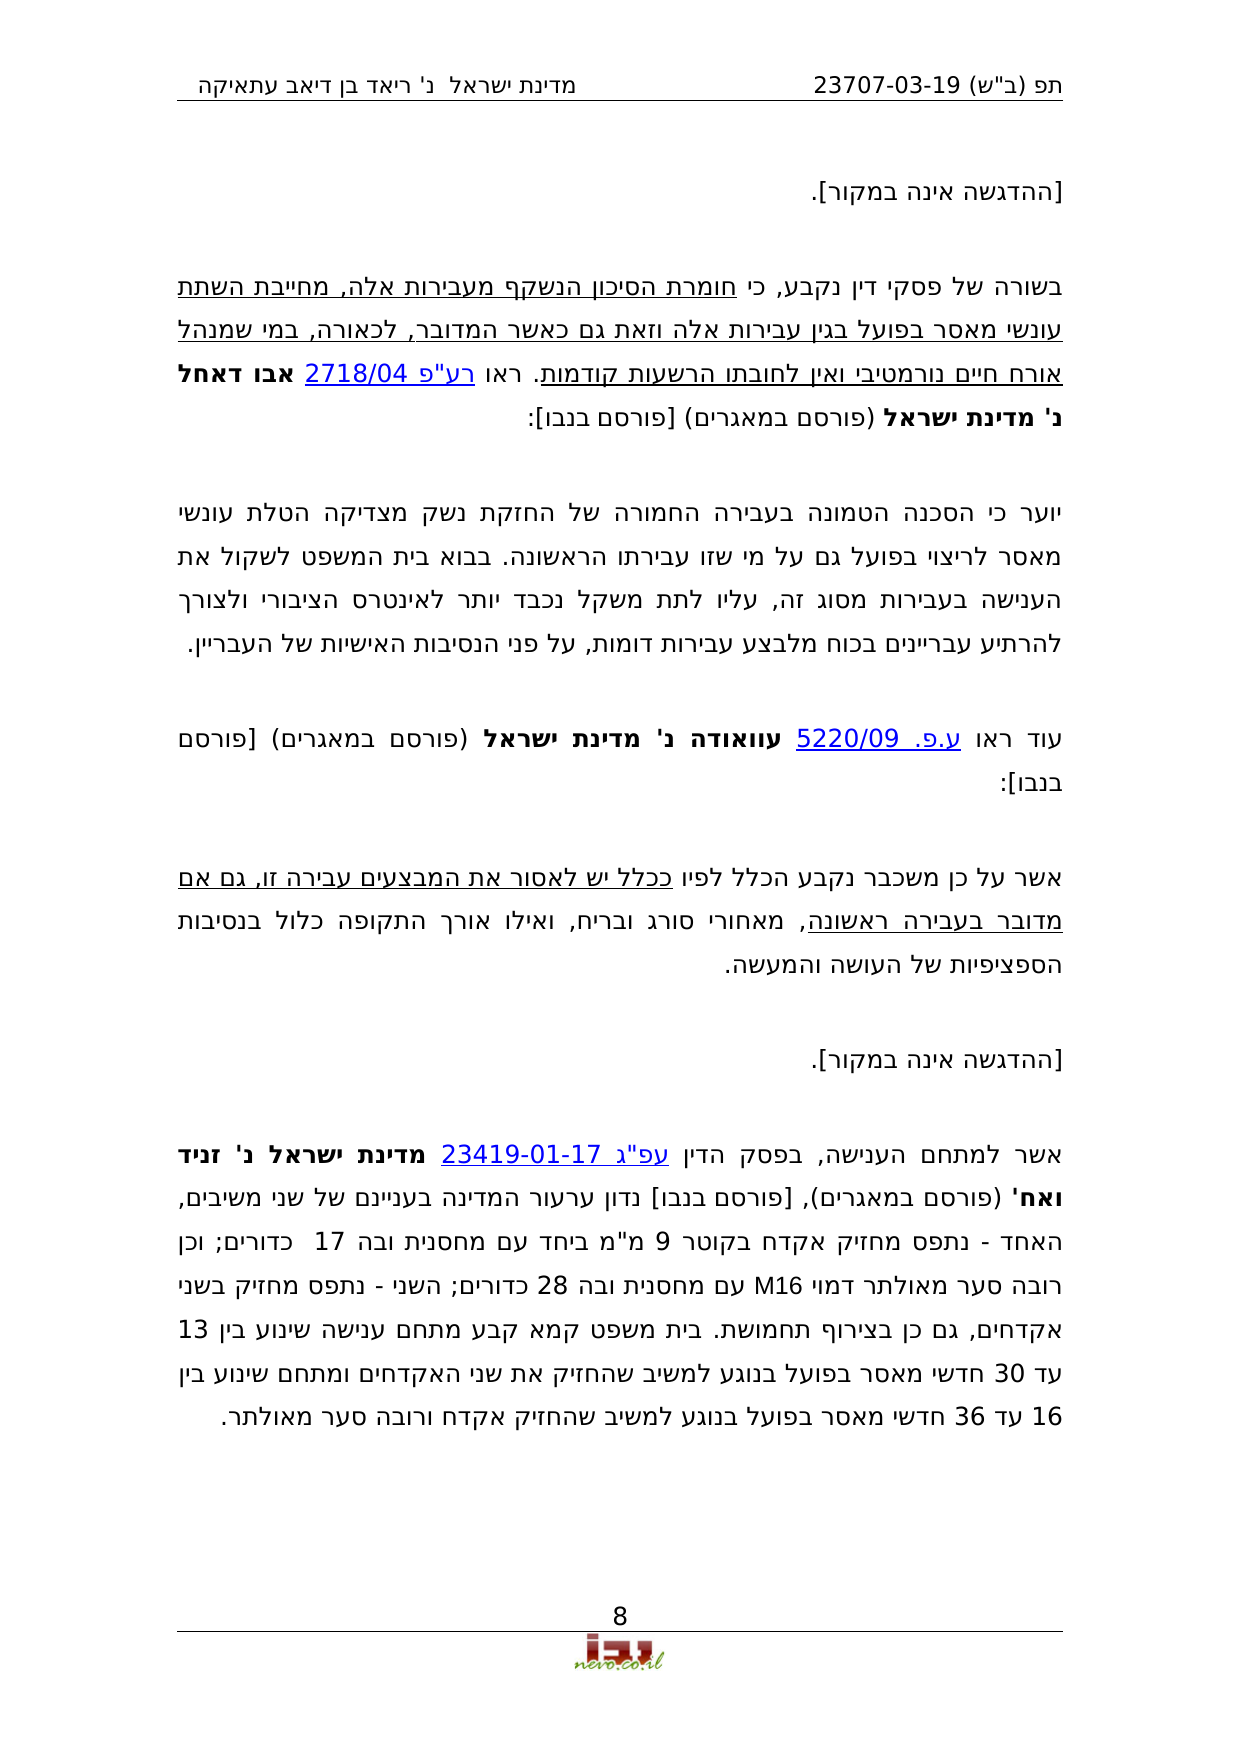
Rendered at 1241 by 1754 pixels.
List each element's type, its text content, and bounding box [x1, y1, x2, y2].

text בשורה של פסקי דין נקבע, כי חומרת הסיכון הנשקף מעבירות אלה, מחייבת השתת עונשי מאסר בפועל בגין עבירות אלה וזאת גם כאשר המדובר, לכאורה, במי שמנהל אורח חיים נורמטיבי ואין לחובתו הרשעות קודמות. ראו רע"פ 2718/04 אבו דאחל נ' מדינת ישראל (פורסם במאגרים) [פורסם בנבו]: [177, 342, 1063, 432]
text אשר למתחם הענישה, בפסק הדין עפ"ג 23419-01-17 מדינת ישראל נ' זניד ואח' (פורסם במאגרים), [פורסם בנבו] נדון ערעור המדינה בעניינם של שני משיבים, האחד - נתפס מחזיק אקדח בקוטר 9 מ"מ ביחד עם מחסנית ובה 17 כדורים; וכן רובה סער מאולתר דמוי M16 עם מחסנית ובה 28 כדורים; השני - נתפס מחזיק בשני אקדחים, גם כן בצירוף תחמושת. בית משפט קמא קבע מתחם ענישה שינוע בין 13 עד 30 חדשי מאסר בפועל בנוגע למשיב שהחזיק את שני האקדחים ומתחם שינוע בין 16 עד 36 חדשי מאסר בפועל בנוגע למשיב שהחזיק אקדח ורובה סער מאולתר. [177, 1140, 1063, 1432]
text אשר על כן משכבר נקבע הכלל לפיו ככלל יש לאסור את המבצעים עבירה זו, גם אם מדובר בעבירה ראשונה, מאחורי סורג ובריח, ואילו אורך התקופה כלול בנסיבות הספציפיות של העושה והמעשה. [177, 863, 1063, 979]
text [ההדגשה אינה במקור]. [177, 177, 1063, 206]
text עוד ראו ע.פ. 5220/09 עוואודה נ' מדינת ישראל (פורסם במאגרים) [פורסם בנבו]: [177, 724, 1063, 797]
text יוער כי הסכנה הטמונה בעבירה החמורה של החזקת נשק מצדיקה הטלת עונשי מאסר לריצוי בפועל גם על מי שזו עבירתו הראשונה. בבוא בית המשפט לשקול את הענישה בעבירות מסוג זה, עליו לתת משקל נכבד יותר לאינטרס הציבורי ולצורך להרתיע עבריינים בכוח מלבצע עבירות דומות, על פני הנסיבות האישיות של העבריין. [177, 498, 1063, 658]
text בשורה של פסקי דין נקבע, כי חומרת הסיכון הנשקף מעבירות אלה, מחייבת השתת עונשי מאסר בפועל בגין עבירות אלה וזאת גם כאשר המדובר, לכאורה, במי שמנהל אורח חיים נורמטיבי ואין לחובתו הרשעות קודמות. ראו רע"פ 2718/04 אבו דאחל נ' מדינת ישראל (פורסם במאגרים) [פורסם בנבו]: [177, 272, 1063, 341]
text [ההדגשה אינה במקור]. [177, 1045, 1063, 1074]
picture [574, 1633, 666, 1671]
